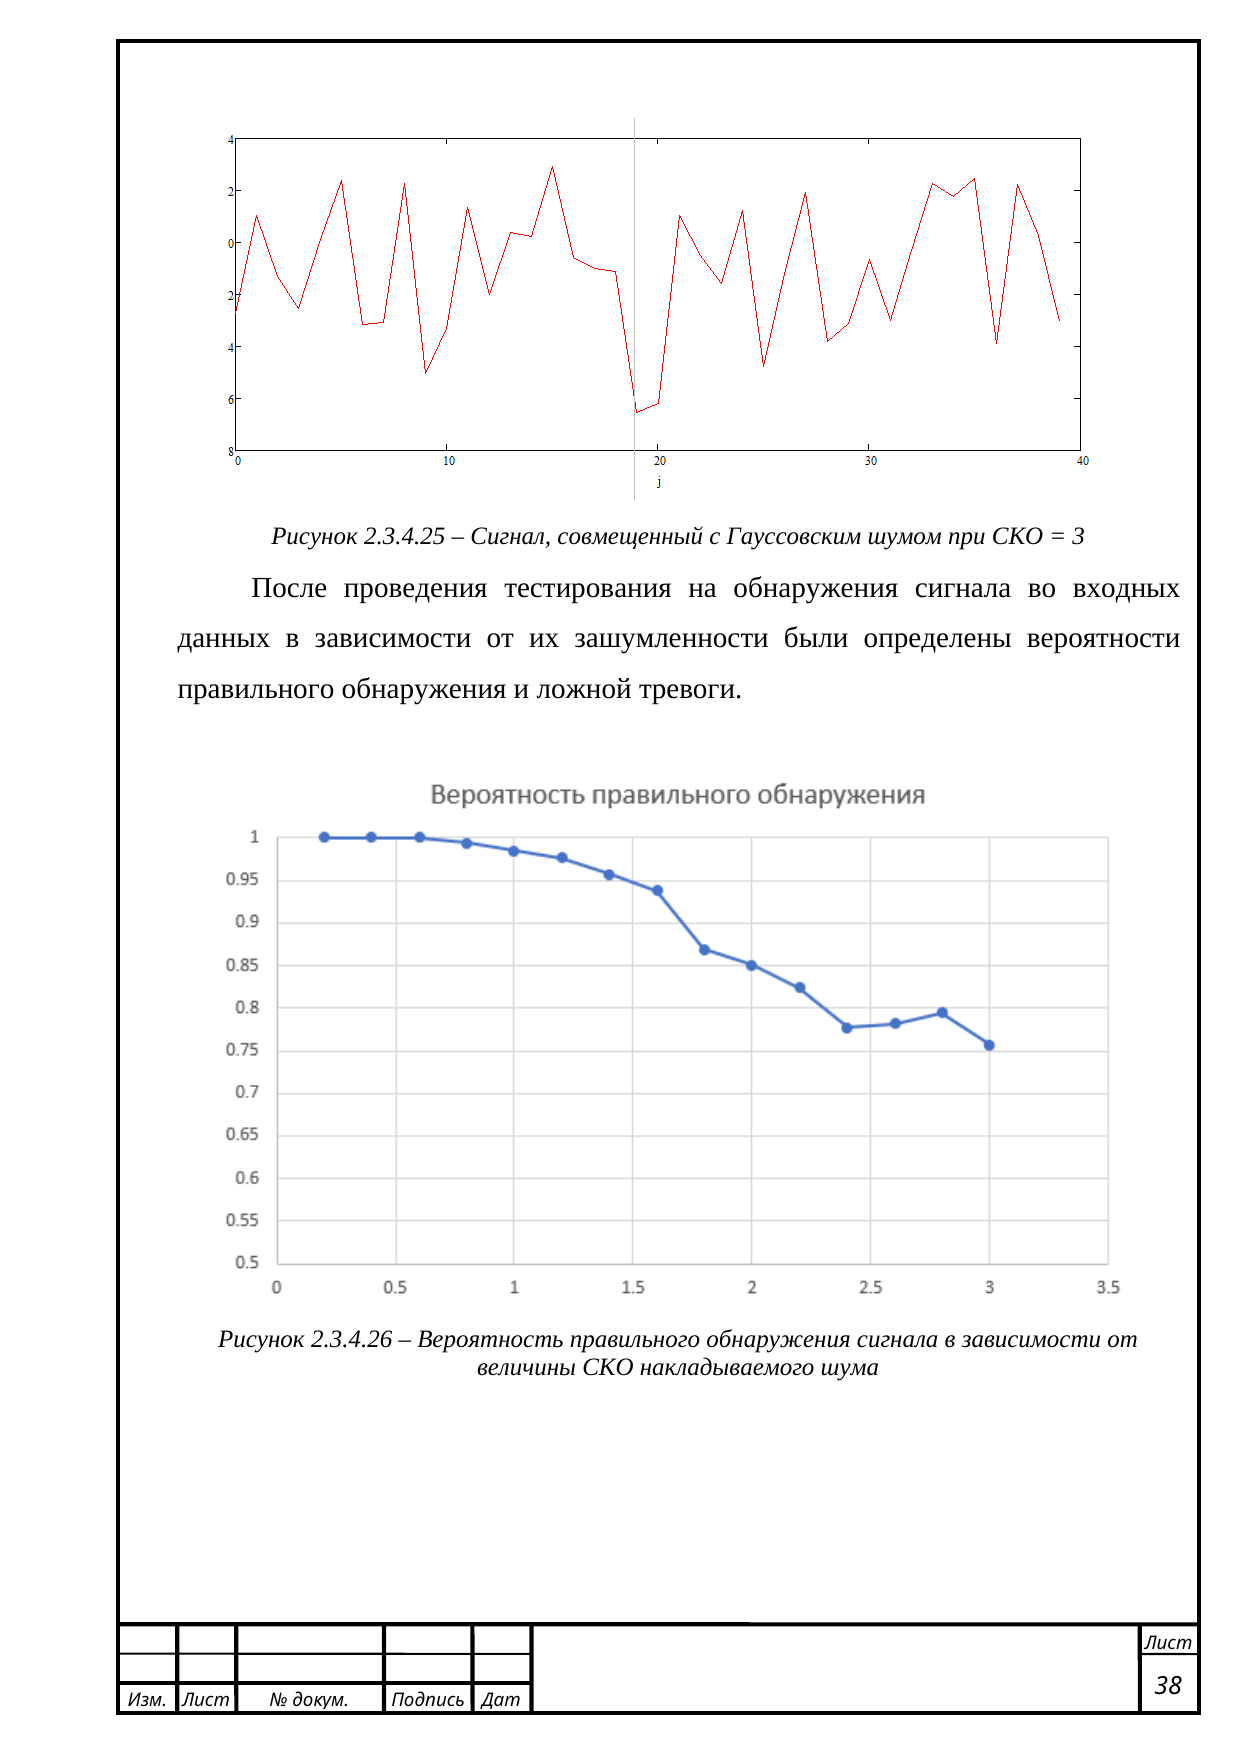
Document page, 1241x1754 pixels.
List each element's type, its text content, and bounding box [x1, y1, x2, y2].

text После проведения тестирования на обнаружения сигнала во входных данных в зависимости от их зашумленности были определены вероятности правильного обнаружения и ложной тревоги. [177, 570, 1181, 621]
text После проведения тестирования на обнаружения сигнала во входных данных в зависимости от их зашумленности были определены вероятности правильного обнаружения и ложной тревоги. [177, 654, 1181, 704]
picture [225, 118, 1134, 500]
picture [219, 771, 1139, 1303]
